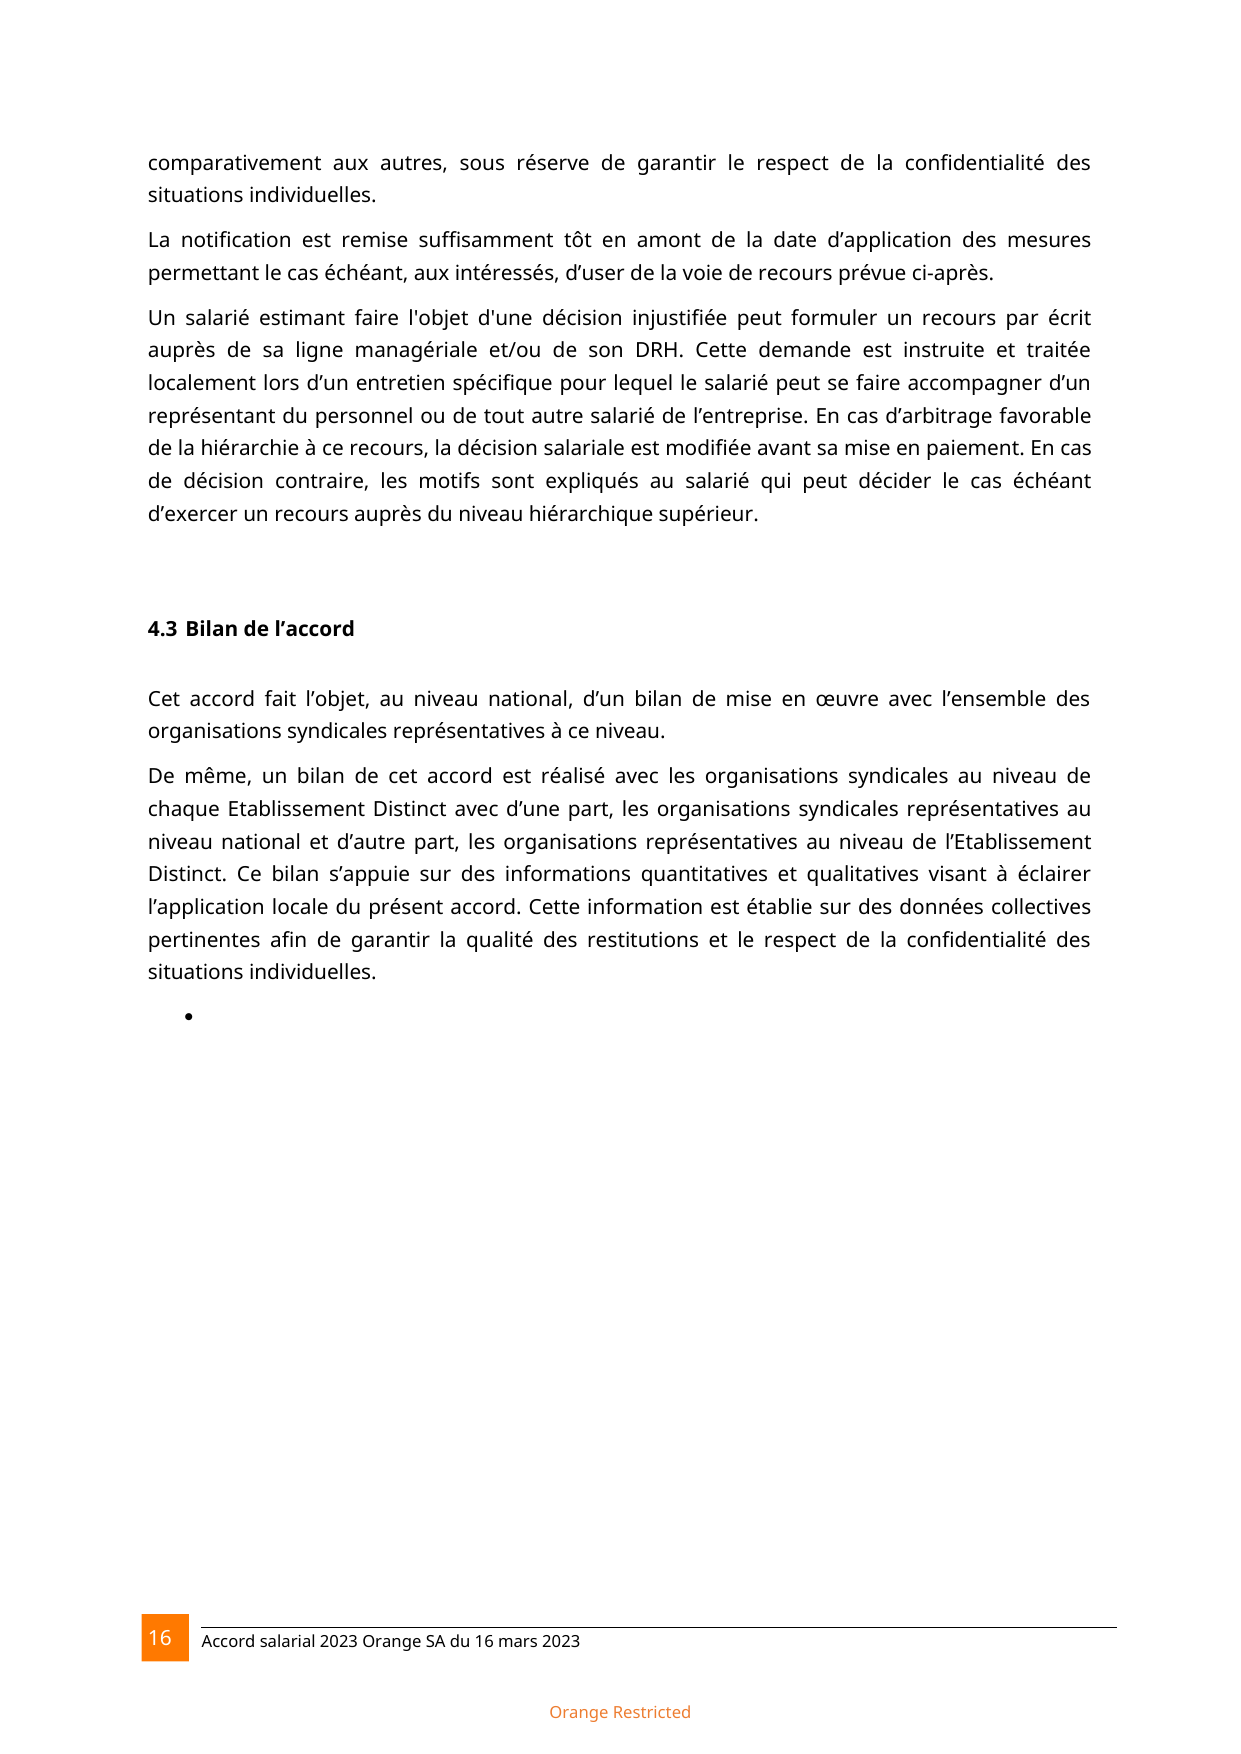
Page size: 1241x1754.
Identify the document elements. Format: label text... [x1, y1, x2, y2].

text La notification est remise suffisamment tôt en amont de la date d’application des mesures permettant le cas échéant, aux intéressés, d’user de la voie de recours prévue ci-après. [148, 225, 1093, 286]
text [148, 148, 1093, 209]
subtitle Bilan de l’accord [148, 614, 1093, 642]
text Cet accord fait l’objet, au niveau national, d’un bilan de mise en œuvre avec l’ensemble des organisations syndicales représentatives à ce niveau. [148, 684, 1093, 745]
text Un salarié estimant faire l'objet d'une décision injustifiée peut formuler un recours par écrit auprès de sa ligne managériale et/ou de son DRH. Cette demande est instruite et traitée localement lors d’un entretien spécifique pour lequel le salarié peut se faire accompagner d’un représentant du personnel ou de tout autre salarié de l’entreprise. En cas d’arbitrage favorable de la hiérarchie à ce recours, la décision salariale est modifiée avant sa mise en paiement. En cas de décision contraire, les motifs sont expliqués au salarié qui peut décider le cas échéant d’exercer un recours auprès du niveau hiérarchique supérieur. [148, 303, 1093, 527]
text De même, un bilan de cet accord est réalisé avec les organisations syndicales au niveau de chaque Etablissement Distinct avec d’une part, les organisations syndicales représentatives au niveau national et d’autre part, les organisations représentatives au niveau de l’Etablissement Distinct. Ce bilan s’appuie sur des informations quantitatives et qualitatives visant à éclairer l’application locale du présent accord. Cette information est établie sur des données collectives pertinentes afin de garantir la qualité des restitutions et le respect de la confidentialité des situations individuelles. [148, 762, 1093, 986]
